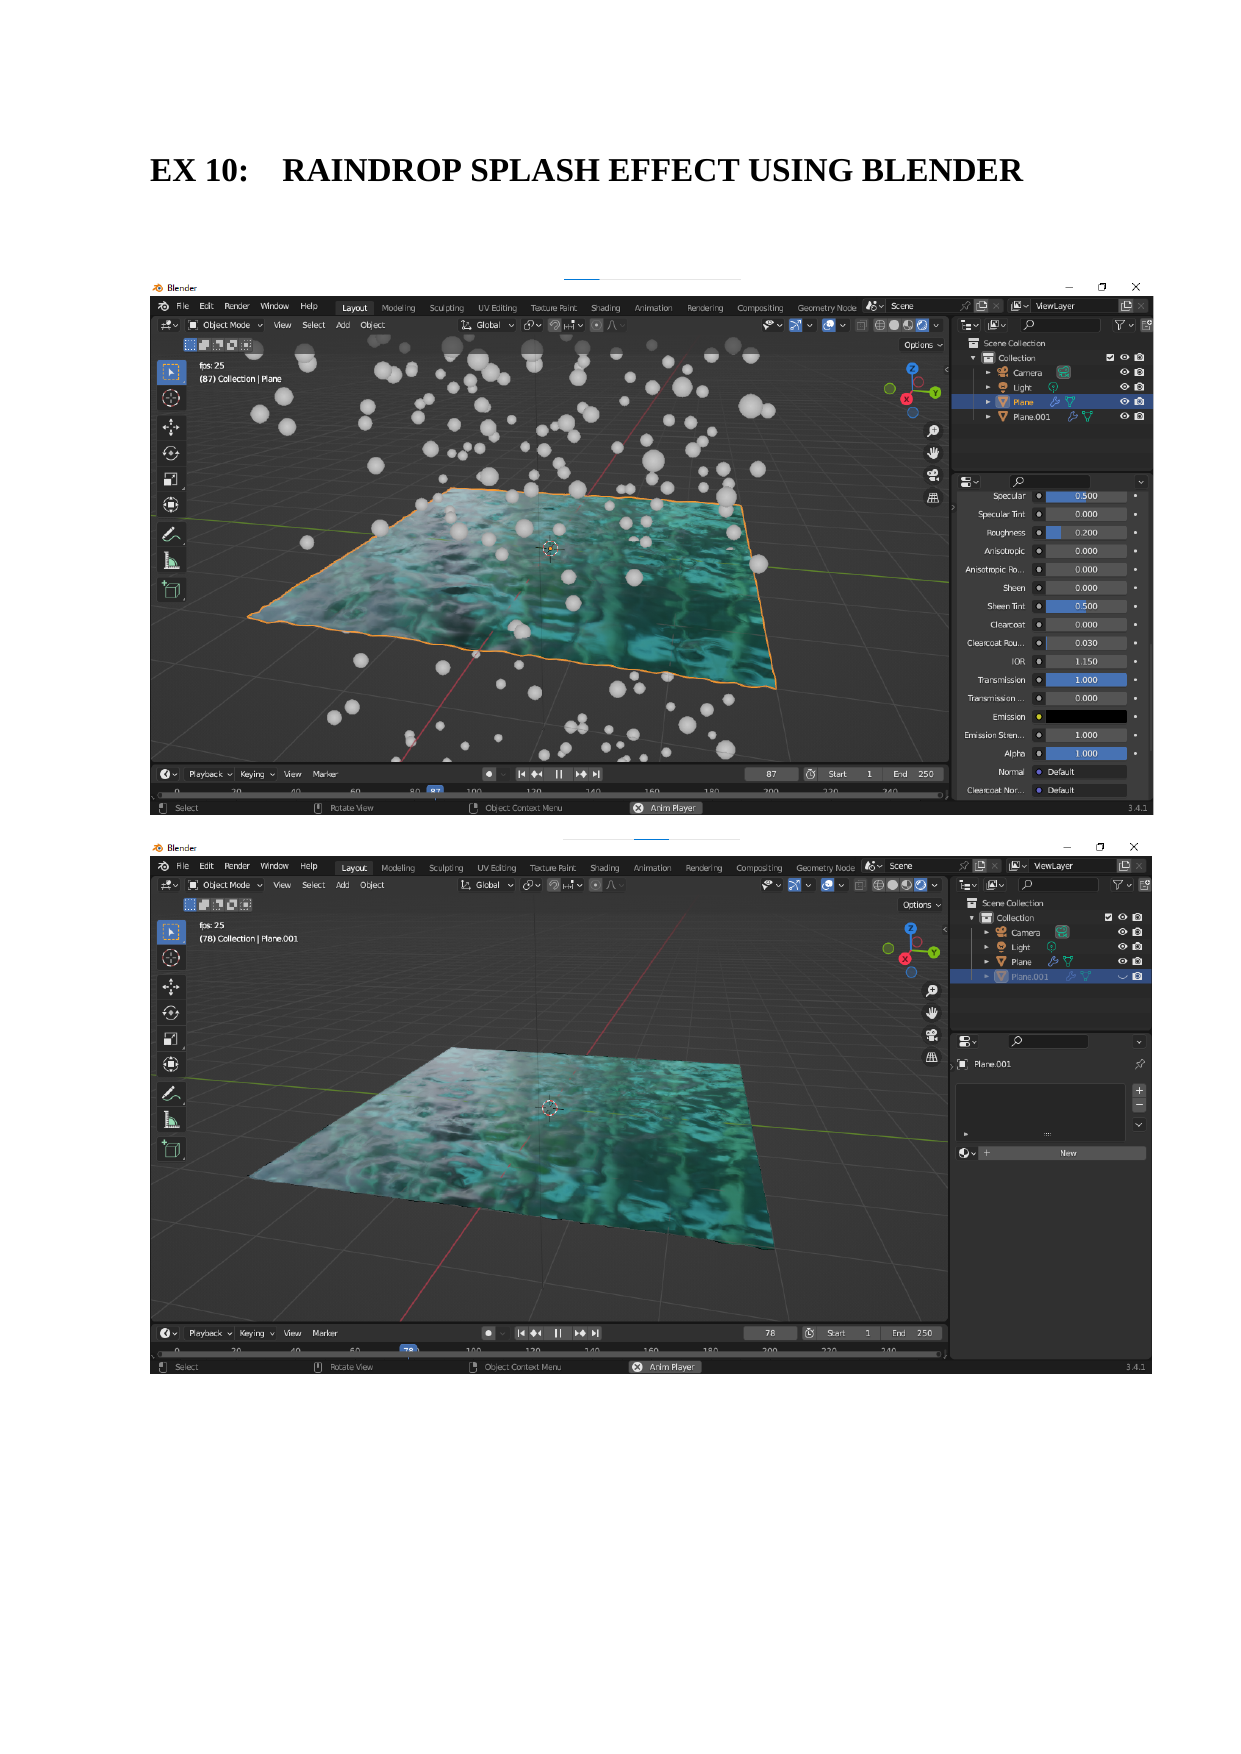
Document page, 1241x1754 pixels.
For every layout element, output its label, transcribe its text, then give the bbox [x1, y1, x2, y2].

text EX 10: RAINDROP SPLASH EFFECT USING BLENDER [150, 150, 1090, 188]
picture [150, 279, 1154, 815]
picture [150, 839, 1152, 1374]
